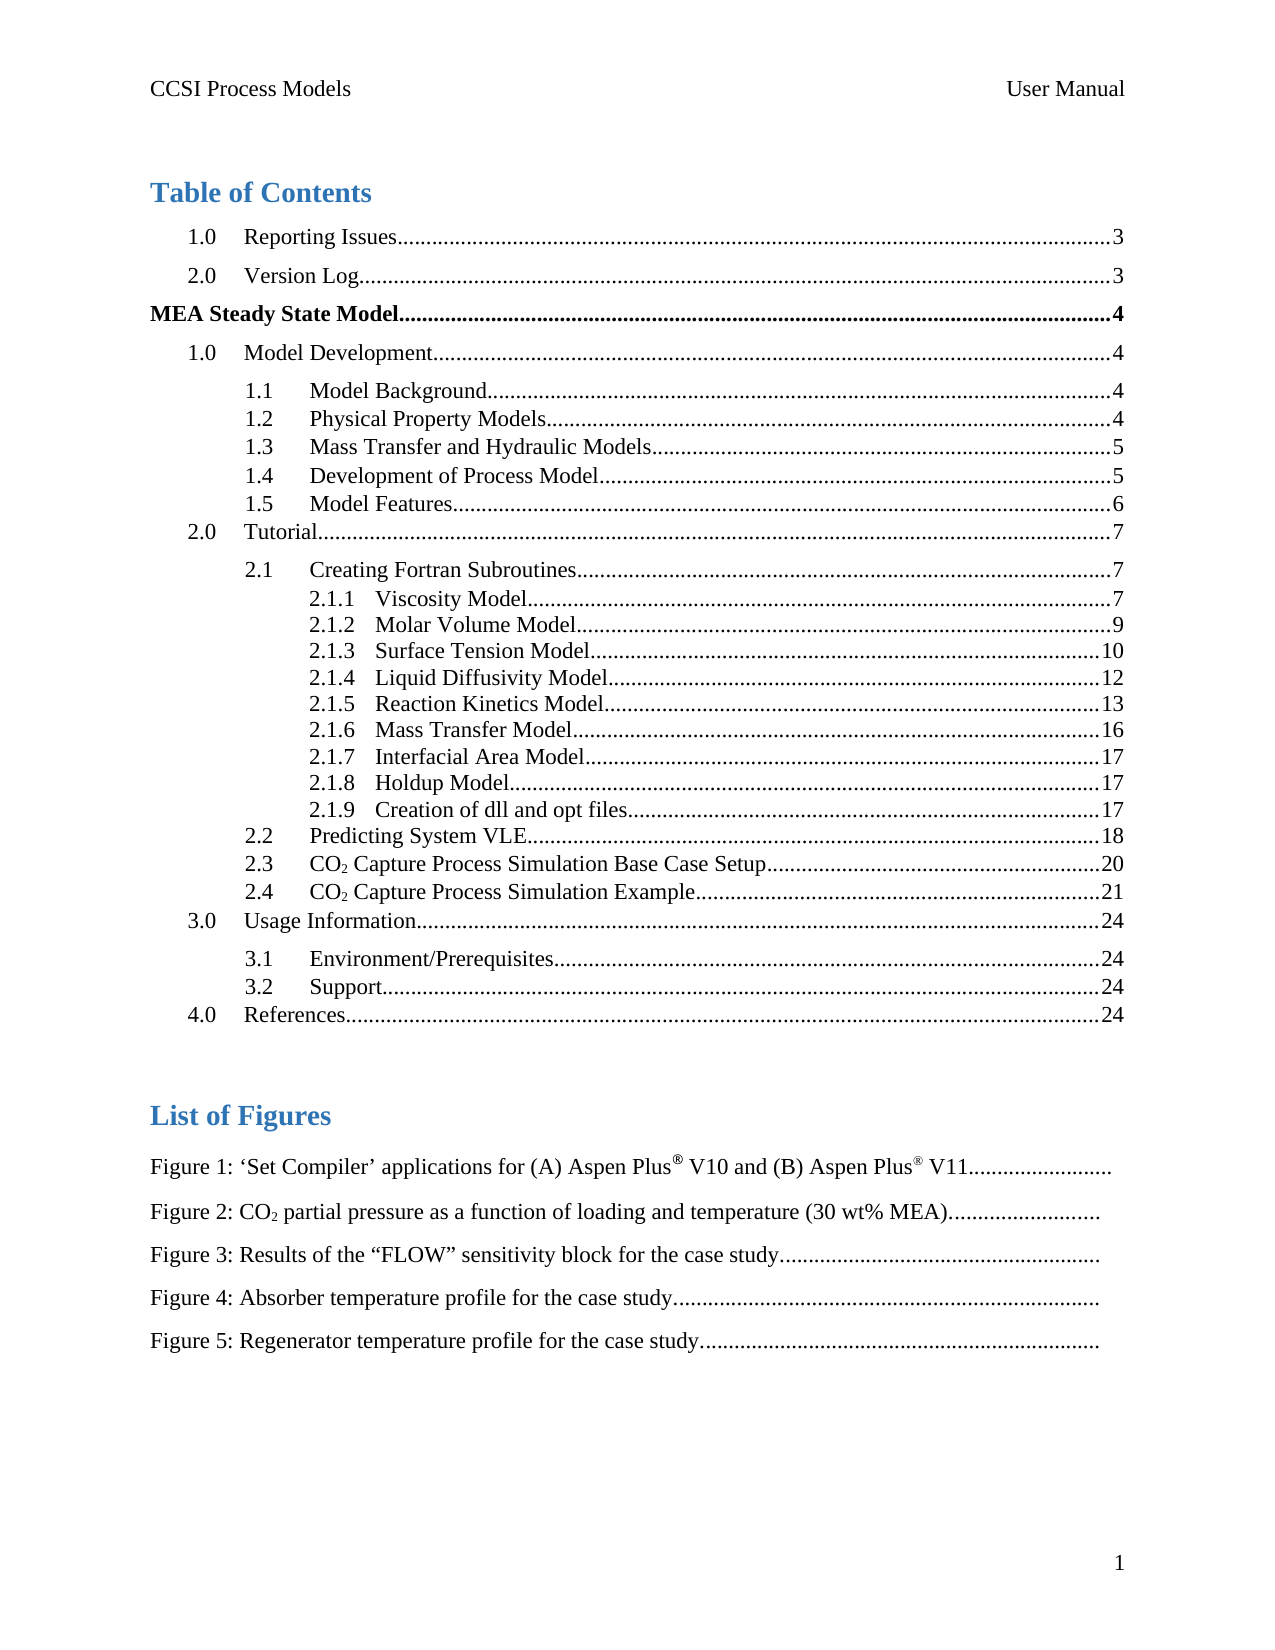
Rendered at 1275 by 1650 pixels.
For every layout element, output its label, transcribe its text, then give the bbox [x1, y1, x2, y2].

text 3.2 Support 24 [244, 973, 1125, 1000]
text 1.0 Reporting Issues 3 [187, 223, 1125, 250]
text 2.1 Creating Fortran Subroutines 7 [244, 557, 1125, 583]
text 2.4 CO2 Capture Process Simulation Example 21 [244, 878, 1125, 905]
text Figure 3: Results of the “FLOW” sensitivity block for the case study. 22 [150, 1241, 1050, 1267]
text 2.0 Tutorial 7 [187, 518, 1125, 544]
text 1.2 Physical Property Models 4 [244, 405, 1125, 432]
text 2.1.6 Mass Transfer Model 16 [309, 717, 1125, 743]
text 1.5 Model Features 6 [244, 490, 1125, 516]
text 3.1 Environment/Prerequisites 24 [244, 945, 1125, 971]
text Figure 4: Absorber temperature profile for the case study. 23 [150, 1284, 1050, 1310]
text 3.0 Usage Information 24 [187, 907, 1125, 933]
text 2.1.2 Molar Volume Model 9 [309, 611, 1125, 637]
text 2.1.5 Reaction Kinetics Model 13 [309, 690, 1125, 717]
text 1.1 Model Background 4 [244, 377, 1125, 403]
text 2.1.3 Surface Tension Model 10 [309, 637, 1125, 664]
text 2.1.8 Holdup Model 17 [309, 769, 1125, 796]
text MEA Steady State Model 4 [150, 300, 1125, 327]
text 1.4 Development of Process Model 5 [244, 462, 1125, 488]
subtitle Table of Contents [150, 175, 1125, 208]
text Figure 2: CO2 partial pressure as a function of loading and temperature (30 wt% MEA). 19 [150, 1198, 1050, 1224]
subtitle List of Figures [150, 1098, 1125, 1131]
text 1.3 Mass Transfer and Hydraulic Models 5 [244, 433, 1125, 460]
text 2.0 Version Log 3 [187, 262, 1125, 288]
text Figure 5: Regenerator temperature profile for the case study. 23 [150, 1327, 1050, 1353]
text 2.1.4 Liquid Diffusivity Model 12 [309, 664, 1125, 690]
text 4.0 References 24 [187, 1002, 1125, 1028]
text Figure 1: ‘Set Compiler’ applications for (A) Aspen Plus® V10 and (B) Aspen Plus® V11 7 [150, 1150, 1050, 1181]
text 2.3 CO2 Capture Process Simulation Base Case Setup 20 [244, 850, 1125, 877]
text 2.1.1 Viscosity Model 7 [309, 585, 1125, 611]
text 2.1.9 Creation of dll and opt files 17 [309, 796, 1125, 822]
text 2.1.7 Interfacial Area Model 17 [309, 743, 1125, 769]
text 1.0 Model Development 4 [187, 338, 1125, 365]
text 2.2 Predicting System VLE 18 [244, 822, 1125, 848]
